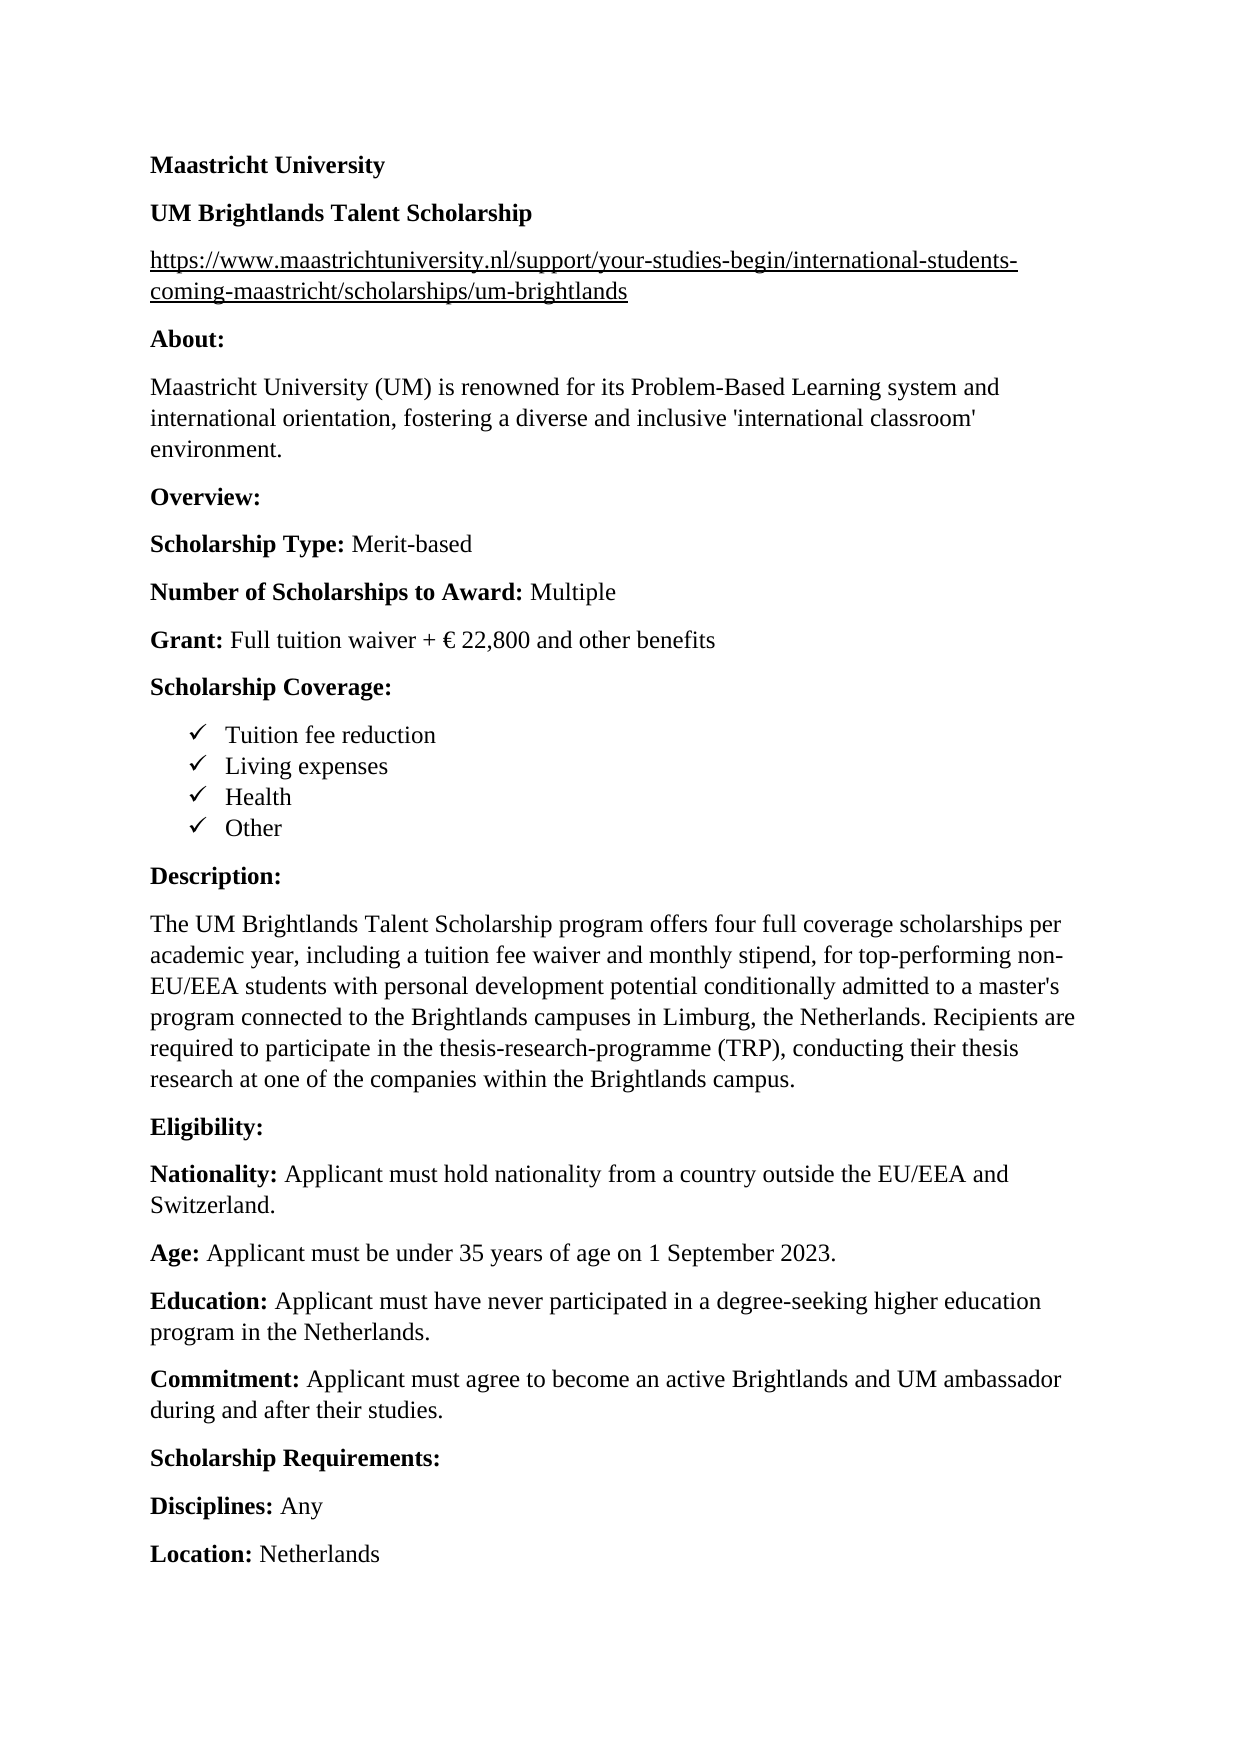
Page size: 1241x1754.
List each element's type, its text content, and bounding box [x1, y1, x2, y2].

text Scholarship Type: Merit-based [150, 529, 1090, 558]
text About: [150, 324, 1090, 353]
text The UM Brightlands Talent Scholarship program offers four full coverage scholarships per academic year, including a tuition fee waiver and monthly stipend, for top-performing non-EU/EEA students with personal development potential conditionally admitted to a master's program connected to the Brightlands campuses in Limburg, the Netherlands. Recipients are required to participate in the thesis-research-programme (TRP), conducting their thesis research at one of the companies within the Brightlands campus. [150, 909, 1090, 1093]
list Health [187, 782, 1090, 811]
text Grant: Full tuition waiver + € 22,800 and other benefits [150, 625, 1090, 653]
text Disciplines: Any [150, 1491, 1090, 1520]
text Scholarship Coverage: [150, 672, 1090, 701]
text UM Brightlands Talent Scholarship [150, 198, 1090, 226]
text Maastricht University (UM) is renowned for its Problem-Based Learning system and international orientation, fostering a diverse and inclusive 'international classroom' environment. [150, 372, 1090, 463]
list Other [187, 813, 1090, 842]
text Education: Applicant must have never participated in a degree-seeking higher education program in the Netherlands. [150, 1286, 1090, 1346]
text https://www.maastrichtuniversity.nl/support/your-studies-begin/international-students-coming-maastricht/scholarships/um-brightlands [150, 245, 1090, 305]
text Eligibility: [150, 1112, 1090, 1140]
text Age: Applicant must be under 35 years of age on 1 September 2023. [150, 1238, 1090, 1267]
text Number of Scholarships to Award: Multiple [150, 577, 1090, 606]
list Tuition fee reduction [187, 720, 1090, 749]
text Nationality: Applicant must hold nationality from a country outside the EU/EEA and Switzerland. [150, 1159, 1090, 1219]
text Description: [150, 861, 1090, 890]
list Living expenses [187, 751, 1090, 780]
text Maastricht University [150, 150, 1090, 179]
text Location: Netherlands [150, 1539, 1090, 1567]
text Scholarship Requirements: [150, 1443, 1090, 1472]
text Commitment: Applicant must agree to become an active Brightlands and UM ambassador during and after their studies. [150, 1364, 1090, 1424]
text Overview: [150, 482, 1090, 510]
